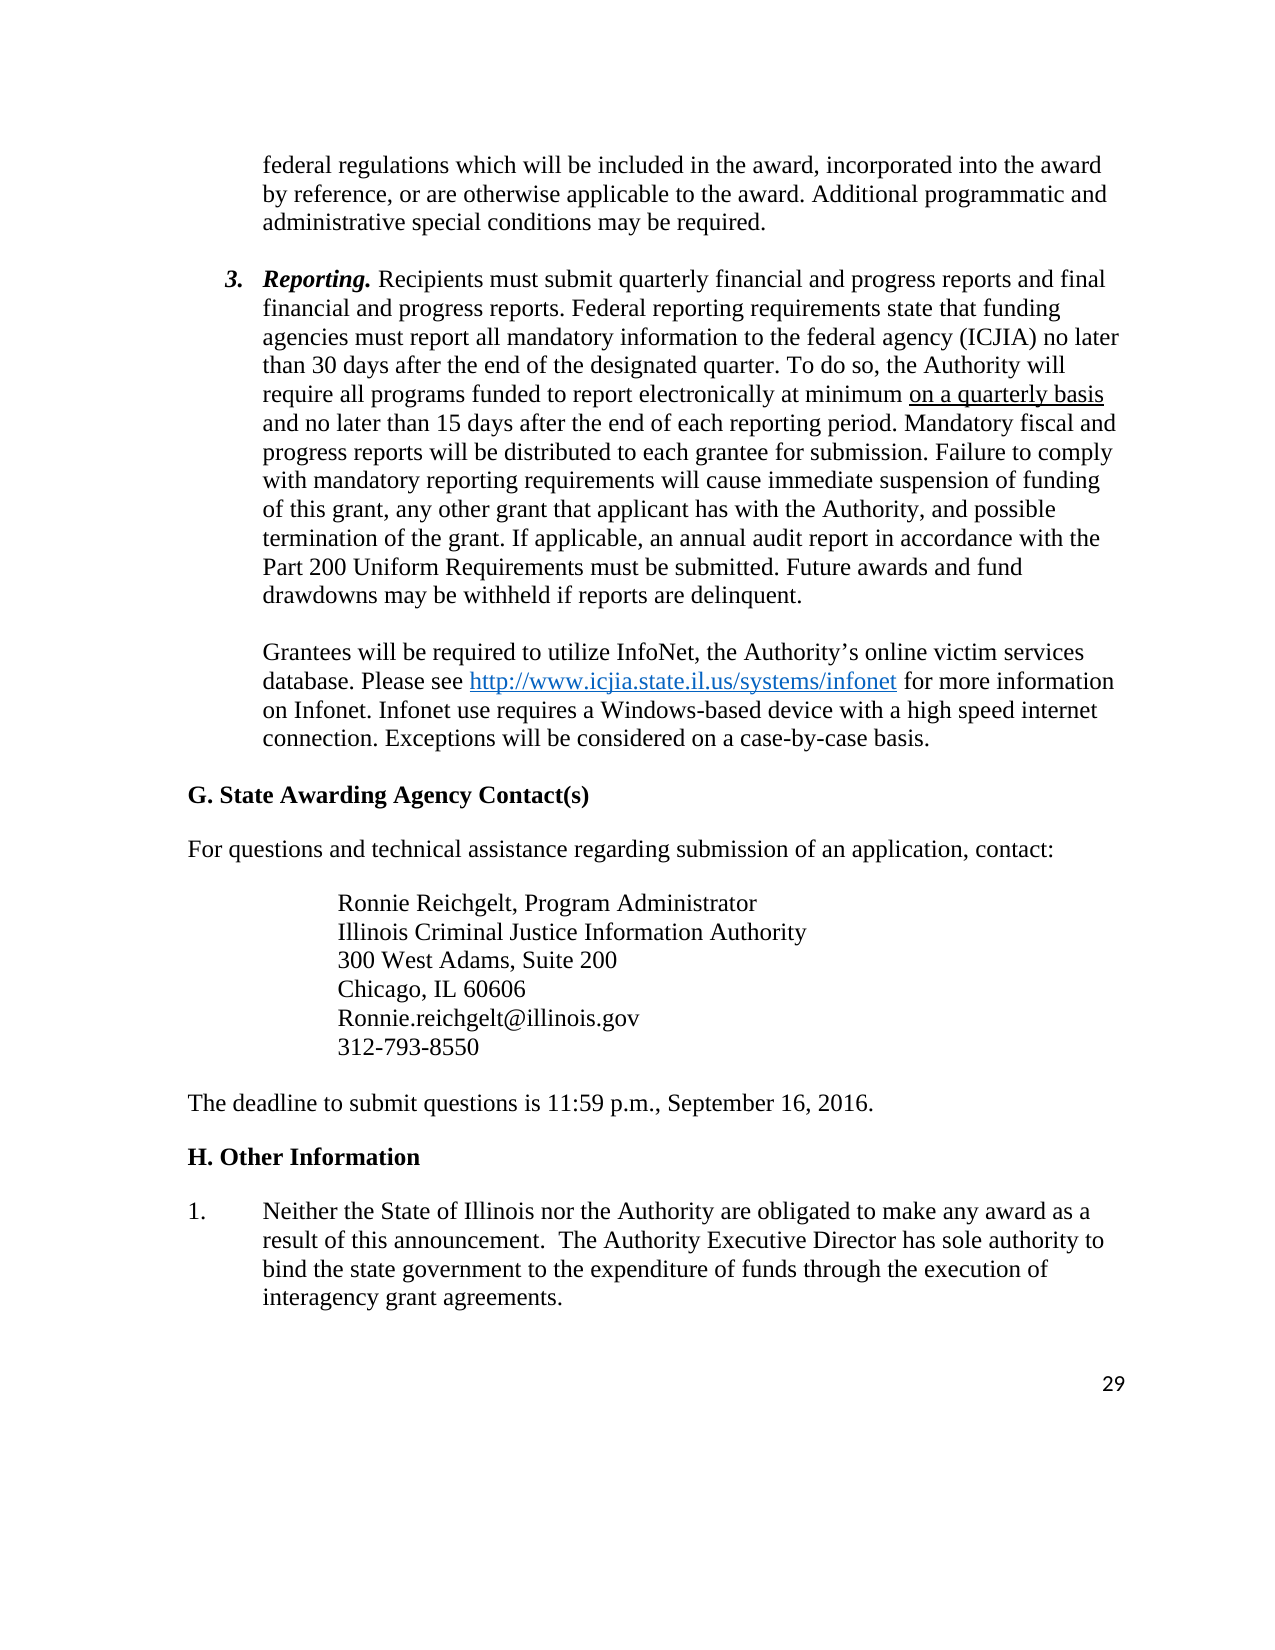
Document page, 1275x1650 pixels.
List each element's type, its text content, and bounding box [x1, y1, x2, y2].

text G. State Awarding Agency Contact(s) [187, 780, 1125, 809]
text Chicago, IL 60606 [262, 974, 1125, 1003]
text For questions and technical assistance regarding submission of an application, contact: [187, 834, 1125, 863]
text H. Other Information [187, 1142, 1125, 1171]
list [225, 150, 1125, 236]
text Illinois Criminal Justice Information Authority [262, 917, 1125, 946]
list Reporting. Recipients must submit quarterly financial and progress reports and final financial and progress reports. Federal reporting requirements state that funding agencies must report all mandatory information to the federal agency (ICJIA) no later than 30 days after the end of the designated quarter. To do so, the Authority will require all programs funded to report electronically at minimum on a quarterly basis and no later than 15 days after the end of each reporting period. Mandatory fiscal and progress reports will be distributed to each grantee for submission. Failure to comply with mandatory reporting requirements will cause immediate suspension of funding of this grant, any other grant that applicant has with the Authority, and possible termination of the grant. If applicable, an annual audit report in accordance with the Part 200 Uniform Requirements must be submitted. Future awards and fund drawdowns may be withheld if reports are delinquent. [225, 264, 1125, 609]
list Neither the State of Illinois nor the Authority are obligated to make any award as a result of this announcement. The Authority Executive Director has sole authority to bind the state government to the expenditure of funds through the execution of interagency grant agreements. [187, 1196, 1125, 1311]
text Grantees will be required to utilize InfoNet, the Authority’s online victim services database. Please see http://www.icjia.state.il.us/systems/infonet for more information on Infonet. Infonet use requires a Windows-based device with a high speed internet connection. Exceptions will be considered on a case-by-case basis. [262, 637, 1125, 752]
text The deadline to submit questions is 11:59 p.m., September 16, 2016. [187, 1088, 1125, 1117]
text 312-793-8550 [262, 1032, 1125, 1061]
text 300 West Adams, Suite 200 [262, 946, 1125, 974]
text Ronnie Reichgelt, Program Administrator [262, 888, 1125, 917]
text Ronnie.reichgelt@illinois.gov [262, 1003, 1125, 1032]
